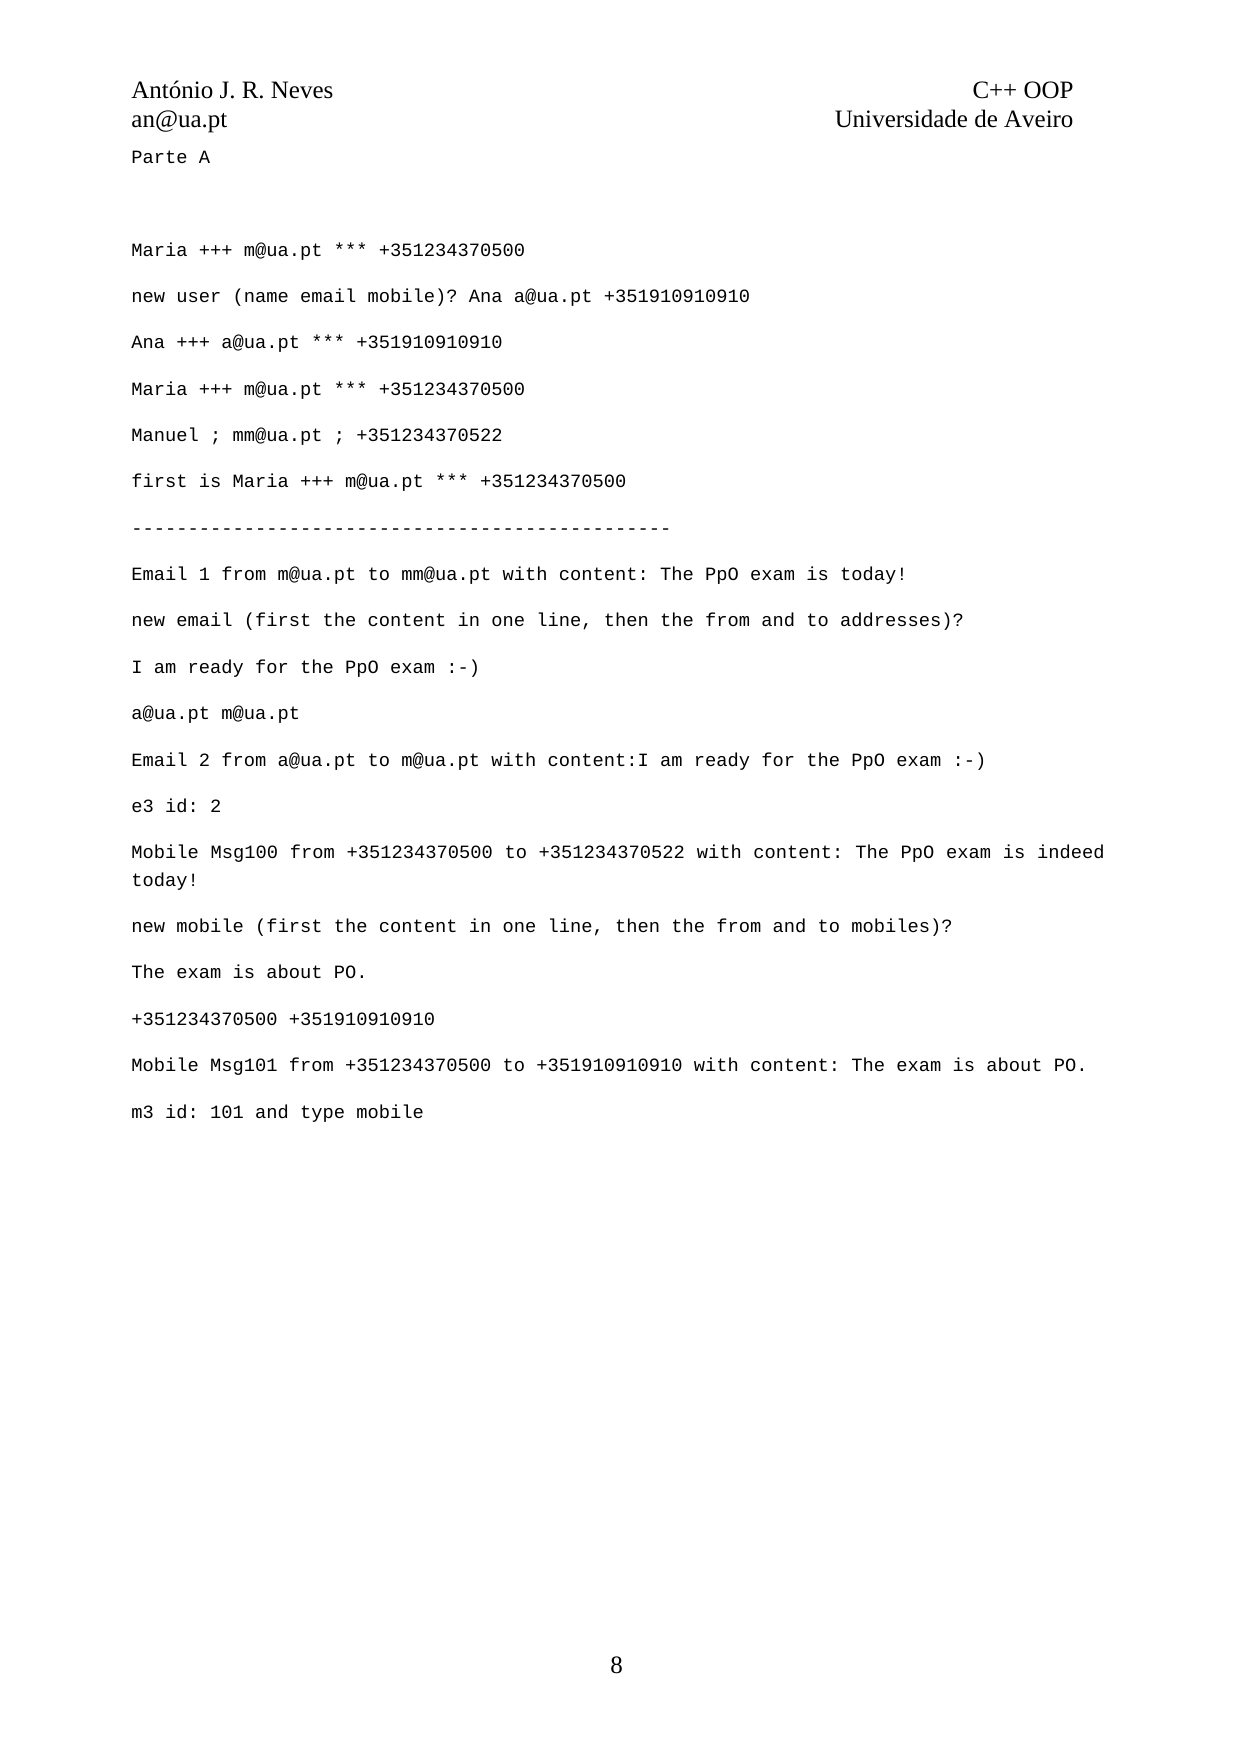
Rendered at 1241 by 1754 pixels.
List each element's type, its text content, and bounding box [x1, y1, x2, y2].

text Email 1 from m@ua.pt to mm@ua.pt with content: The PpO exam is today! [131, 565, 1106, 586]
text new mobile (first the content in one line, then the from and to mobiles)? [131, 917, 1106, 938]
text Email 2 from a@ua.pt to m@ua.pt with content:I am ready for the PpO exam :-) [131, 750, 1106, 772]
text The exam is about PO. [131, 963, 1106, 984]
text Ana +++ a@ua.pt *** +351910910910 [131, 333, 1106, 354]
text I am ready for the PpO exam :-) [131, 658, 1106, 679]
text Maria +++ m@ua.pt *** +351234370500 [131, 240, 1106, 262]
text first is Maria +++ m@ua.pt *** +351234370500 [131, 472, 1106, 493]
text m3 id: 101 and type mobile [131, 1102, 1106, 1124]
text Manuel ; mm@ua.pt ; +351234370522 [131, 426, 1106, 447]
text Mobile Msg101 from +351234370500 to +351910910910 with content: The exam is about PO. [131, 1056, 1106, 1077]
text Maria +++ m@ua.pt *** +351234370500 [131, 379, 1106, 401]
text +351234370500 +351910910910 [131, 1010, 1106, 1031]
text e3 id: 2 [131, 797, 1106, 818]
text new email (first the content in one line, then the from and to addresses)? [131, 611, 1106, 632]
text new user (name email mobile)? Ana a@ua.pt +351910910910 [131, 287, 1106, 308]
text Parte A [131, 148, 1106, 169]
text Mobile Msg100 from +351234370500 to +351234370522 with content: The PpO exam is indeed today! [131, 843, 1106, 892]
text ------------------------------------------------ [131, 518, 1106, 540]
text a@ua.pt m@ua.pt [131, 704, 1106, 725]
